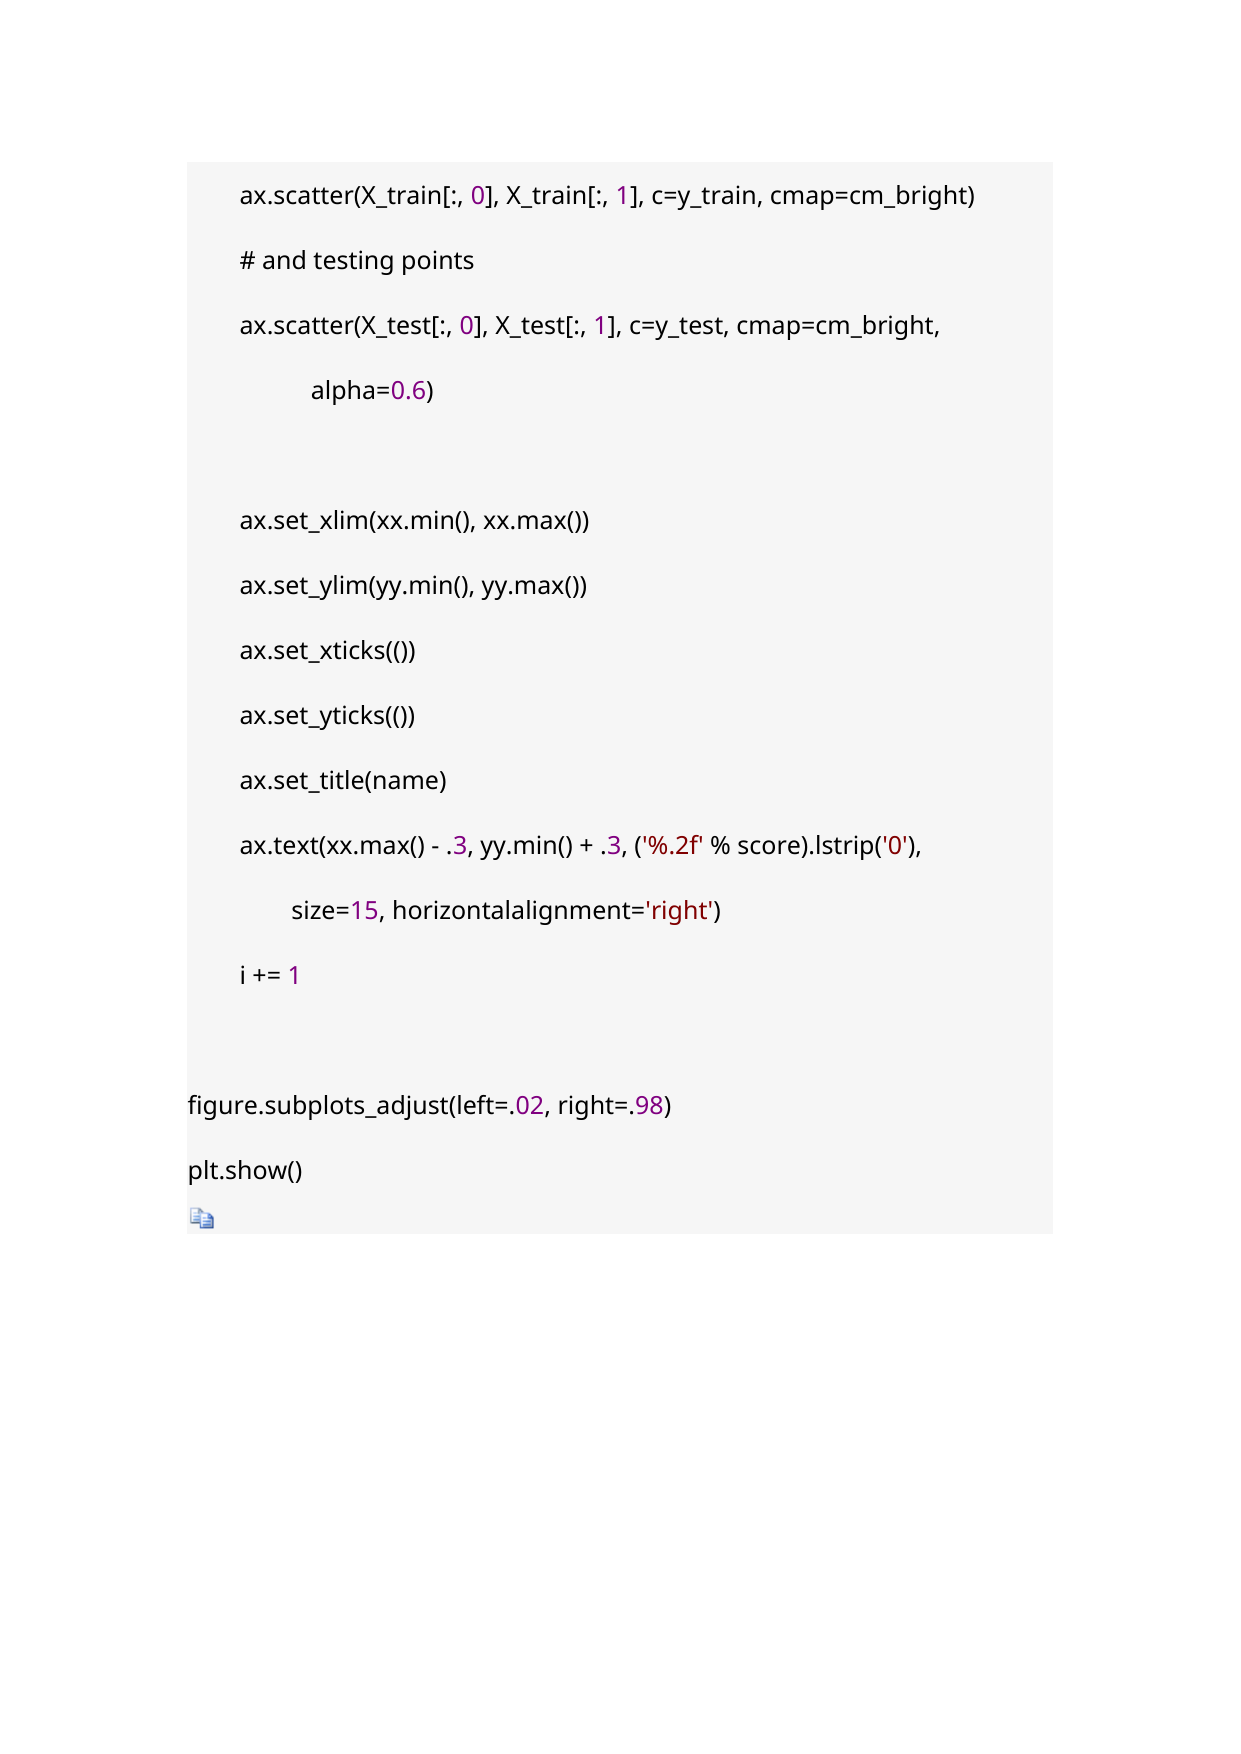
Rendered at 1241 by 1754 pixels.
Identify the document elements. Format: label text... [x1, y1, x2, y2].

text ax.scatter(X_test[:, 0], X_test[:, 1], c=y_test, cmap=cm_bright, [187, 292, 1053, 357]
text ax.scatter(X_train[:, 0], X_train[:, 1], c=y_train, cmap=cm_bright) [187, 162, 1053, 227]
text figure.subplots_adjust(left=.02, right=.98) [187, 1072, 1053, 1137]
text # and testing points [187, 227, 1053, 292]
text size=15, horizontalalignment='right') [187, 877, 1053, 942]
text alpha=0.6) [187, 357, 1053, 422]
text ax.text(xx.max() - .3, yy.min() + .3, ('%.2f' % score).lstrip('0'), [187, 812, 1053, 877]
text ax.set_xticks(()) [187, 617, 1053, 682]
text plt.show() [187, 1137, 1053, 1202]
text ax.set_title(name) [187, 747, 1053, 812]
picture [187, 1202, 219, 1234]
text i += 1 [187, 942, 1053, 1007]
text ax.set_ylim(yy.min(), yy.max()) [187, 552, 1053, 617]
text ax.set_xlim(xx.min(), xx.max()) [187, 487, 1053, 552]
text ax.set_yticks(()) [187, 682, 1053, 747]
